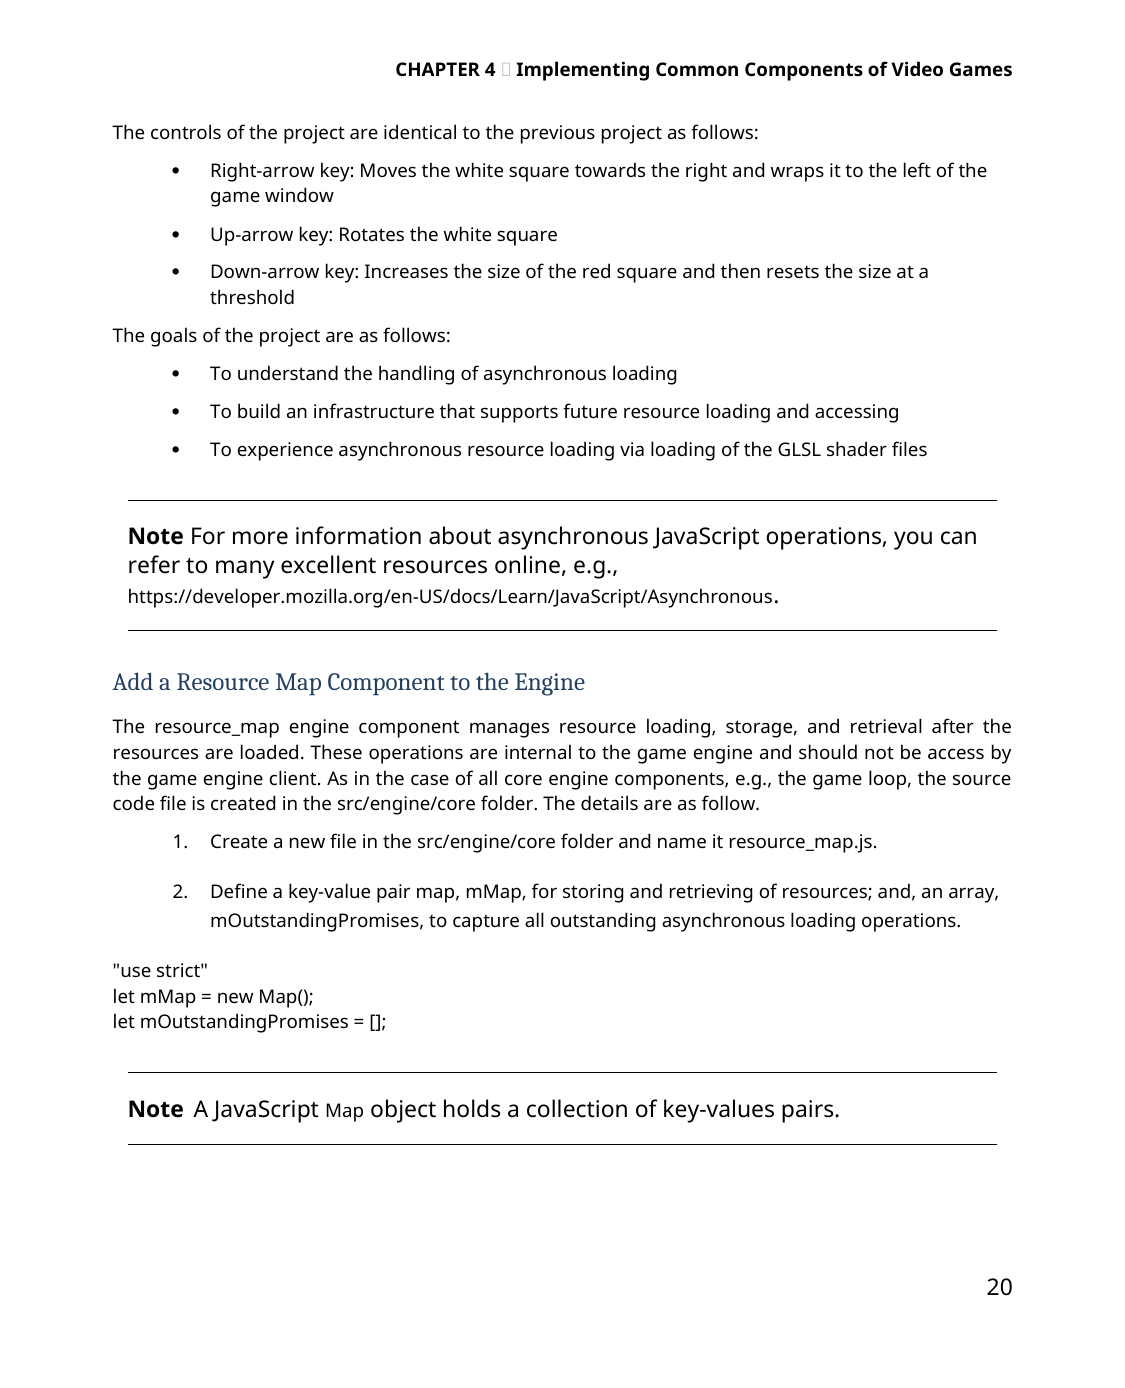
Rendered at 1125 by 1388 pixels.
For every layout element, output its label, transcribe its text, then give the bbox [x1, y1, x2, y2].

text Note A JavaScript Map object holds a collection of key-values pairs. [127, 1073, 997, 1145]
list Create a new file in the src/engine/core folder and name it resource_map.js. [172, 828, 892, 854]
text Up-arrow key: Rotates the white square [172, 221, 1012, 246]
text To build an infrastructure that supports future resource loading and accessing [172, 398, 1012, 424]
text let mMap = new Map(); [112, 983, 1012, 1009]
list Define a key-value pair map, mMap, for storing and retrieving of resources; and, an array, mOutstandingPromises, to capture all outstanding asynchronous loading operations. [172, 878, 1012, 933]
text To understand the handling of asynchronous loading [172, 360, 1012, 386]
text Down-arrow key: Increases the size of the red square and then resets the size at a threshold [172, 259, 1012, 310]
text The resource_map engine component manages resource loading, storage, and retrieval after the resources are loaded. These operations are internal to the game engine and should not be access by the game engine client. As in the case of all core engine components, e.g., the game loop, the source code file is created in the src/engine/core folder. The details are as follow. [112, 714, 1012, 816]
text The goals of the project are as follows: [112, 322, 1012, 348]
text Right-arrow key: Moves the white square towards the right and wraps it to the left of the game window [172, 157, 1012, 208]
text let mOutstandingPromises = []; [112, 1009, 1012, 1034]
text To experience asynchronous resource loading via loading of the GLSL shader files [172, 436, 1012, 462]
text "use strict" [112, 958, 1012, 983]
text The controls of the project are identical to the previous project as follows: [112, 119, 1012, 145]
text Note For more information about asynchronous JavaScript operations, you can refer to many excellent resources online, e.g., https://developer.mozilla.org/en-US/docs/Learn/JavaScript/Asynchronous. [127, 501, 997, 631]
subtitle Add a Resource Map Component to the Engine [112, 668, 1012, 697]
